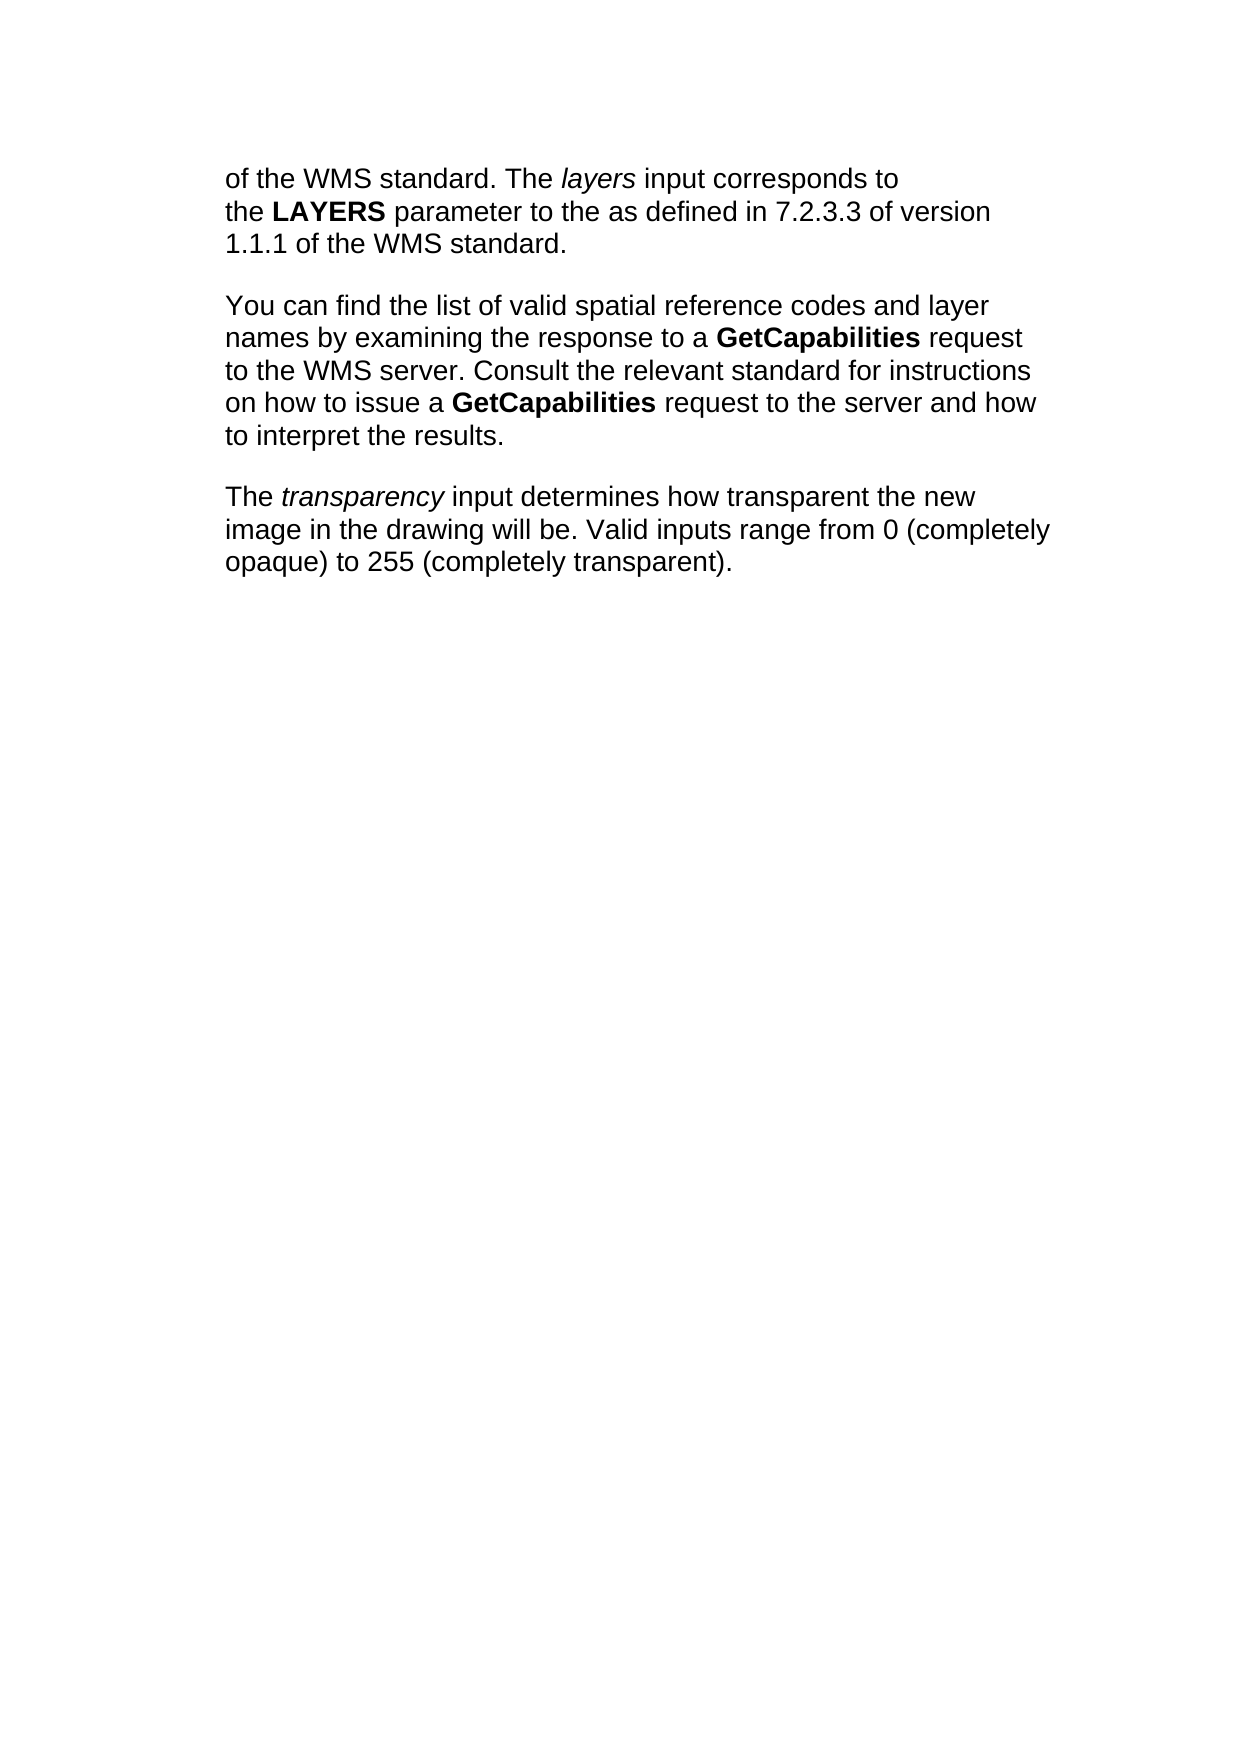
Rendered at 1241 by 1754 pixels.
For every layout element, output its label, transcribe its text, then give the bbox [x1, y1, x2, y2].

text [225, 162, 1053, 259]
text The transparency input determines how transparent the new image in the drawing will be. Valid inputs range from 0 (completely opaque) to 255 (completely transparent). [225, 480, 1053, 578]
text You can find the list of valid spatial reference codes and layer names by examining the response to a GetCapabilities request to the WMS server. Consult the relevant standard for instructions on how to issue a GetCapabilities request to the server and how to interpret the results. [225, 289, 1053, 451]
